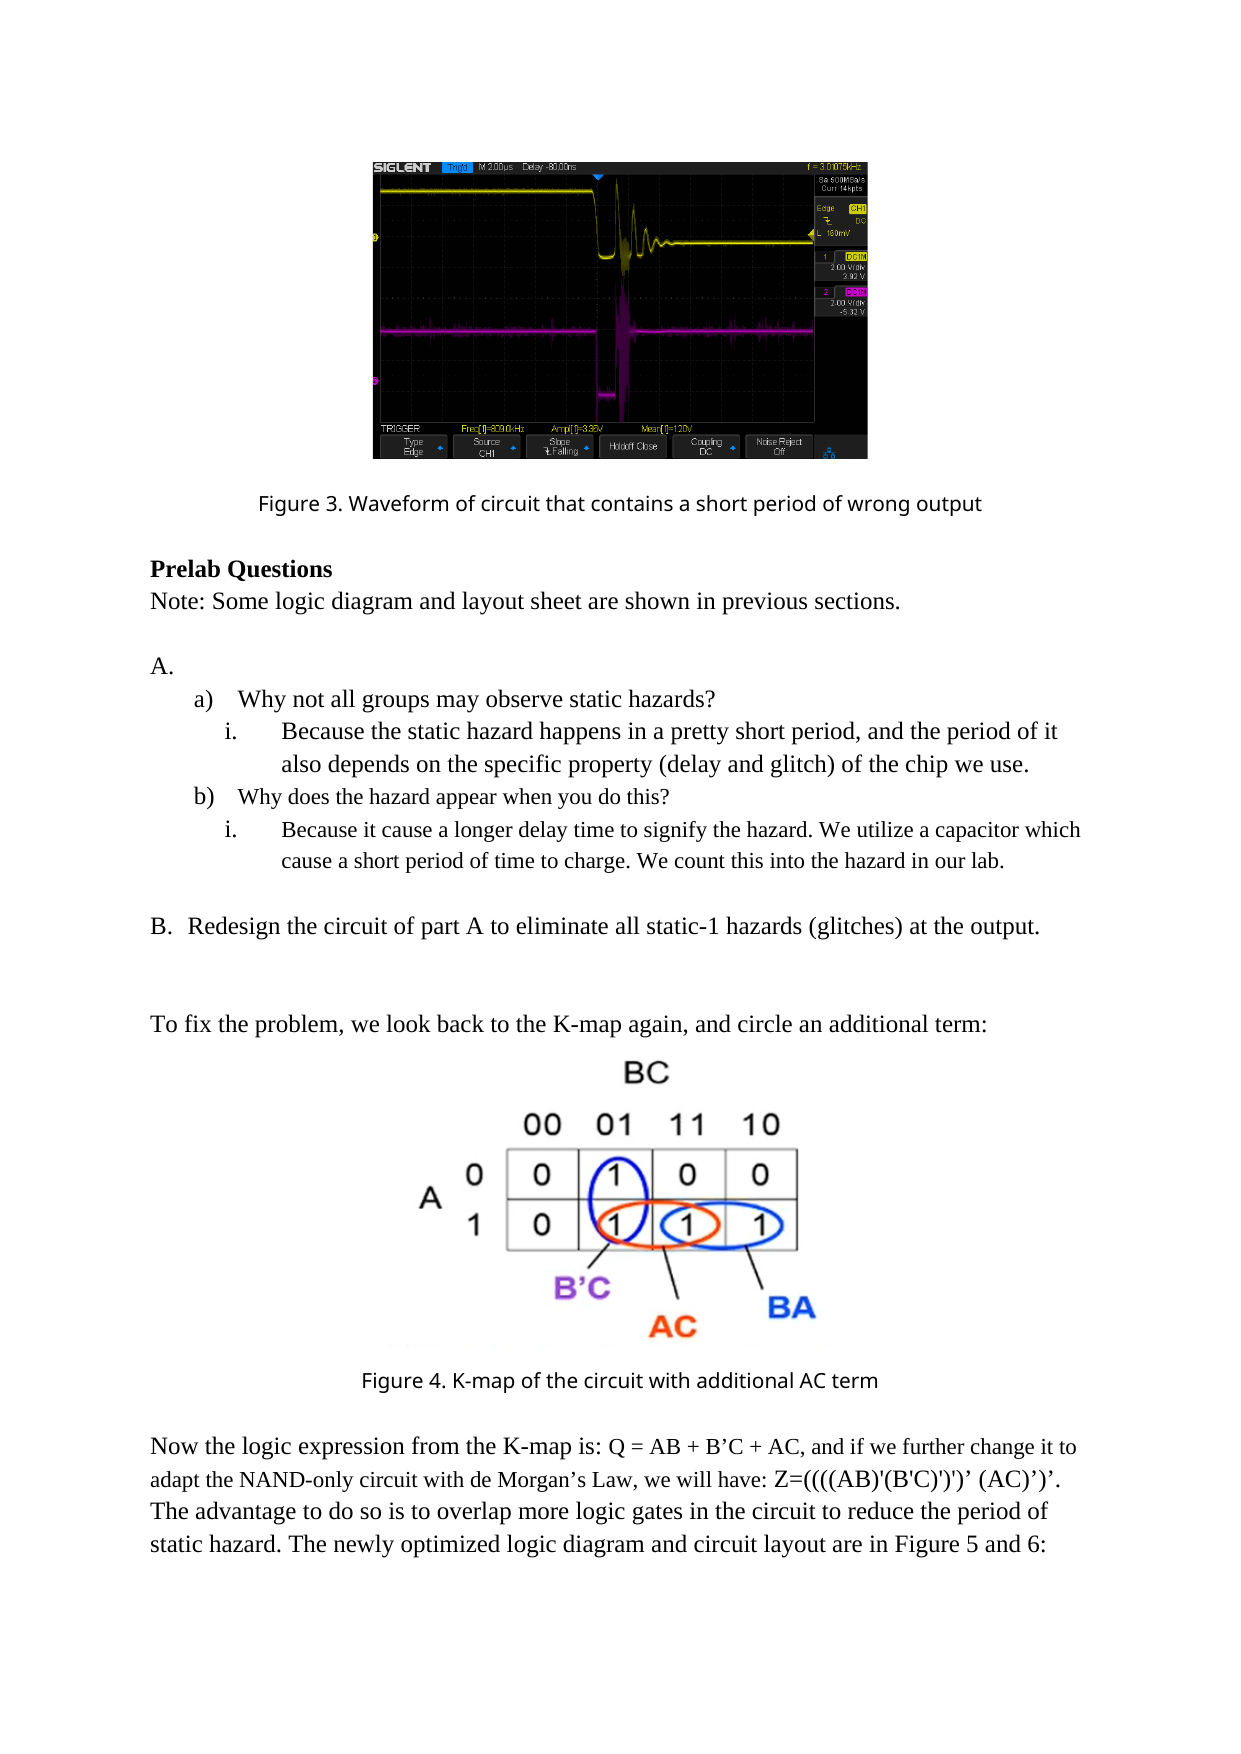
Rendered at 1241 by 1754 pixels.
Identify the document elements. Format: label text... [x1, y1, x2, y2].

list Why does the hazard appear when you do this? [194, 779, 1090, 812]
list Because it cause a longer delay time to signify the hazard. We utilize a capacitor which cause a short period of time to charge. We count this into the hazard in our lab. [237, 812, 1090, 877]
text To fix the problem, we look back to the K-map again, and circle an additional term: [150, 1007, 1090, 1039]
text Now the logic expression from the K-map is: Q = AB + B’C + AC, and if we further change it to adapt the NAND-only circuit with de Morgan’s Law, we will have: Z=((((AB)'(B'C)')')’ (AC)’)’. The advantage to do so is to overlap more logic gates in the circuit to reduce the period of static hazard. The newly optimized logic diagram and circuit layout are in Figure 5 and 6: [150, 1429, 1090, 1559]
picture [368, 1039, 872, 1347]
list Why not all groups may observe static hazards? [194, 682, 1090, 714]
text Prelab Questions [150, 552, 1090, 584]
picture [372, 162, 868, 459]
list Because the static hazard happens in a pretty short period, and the period of it also depends on the specific property (delay and glitch) of the chip we use. [237, 714, 1090, 779]
list Redesign the circuit of part A to eliminate all static-1 hazards (glitches) at the output. [150, 909, 1090, 942]
text Figure 4. K-map of the circuit with additional AC term [150, 1364, 1090, 1397]
text Note: Some logic diagram and layout sheet are shown in previous sections. [150, 584, 1090, 617]
